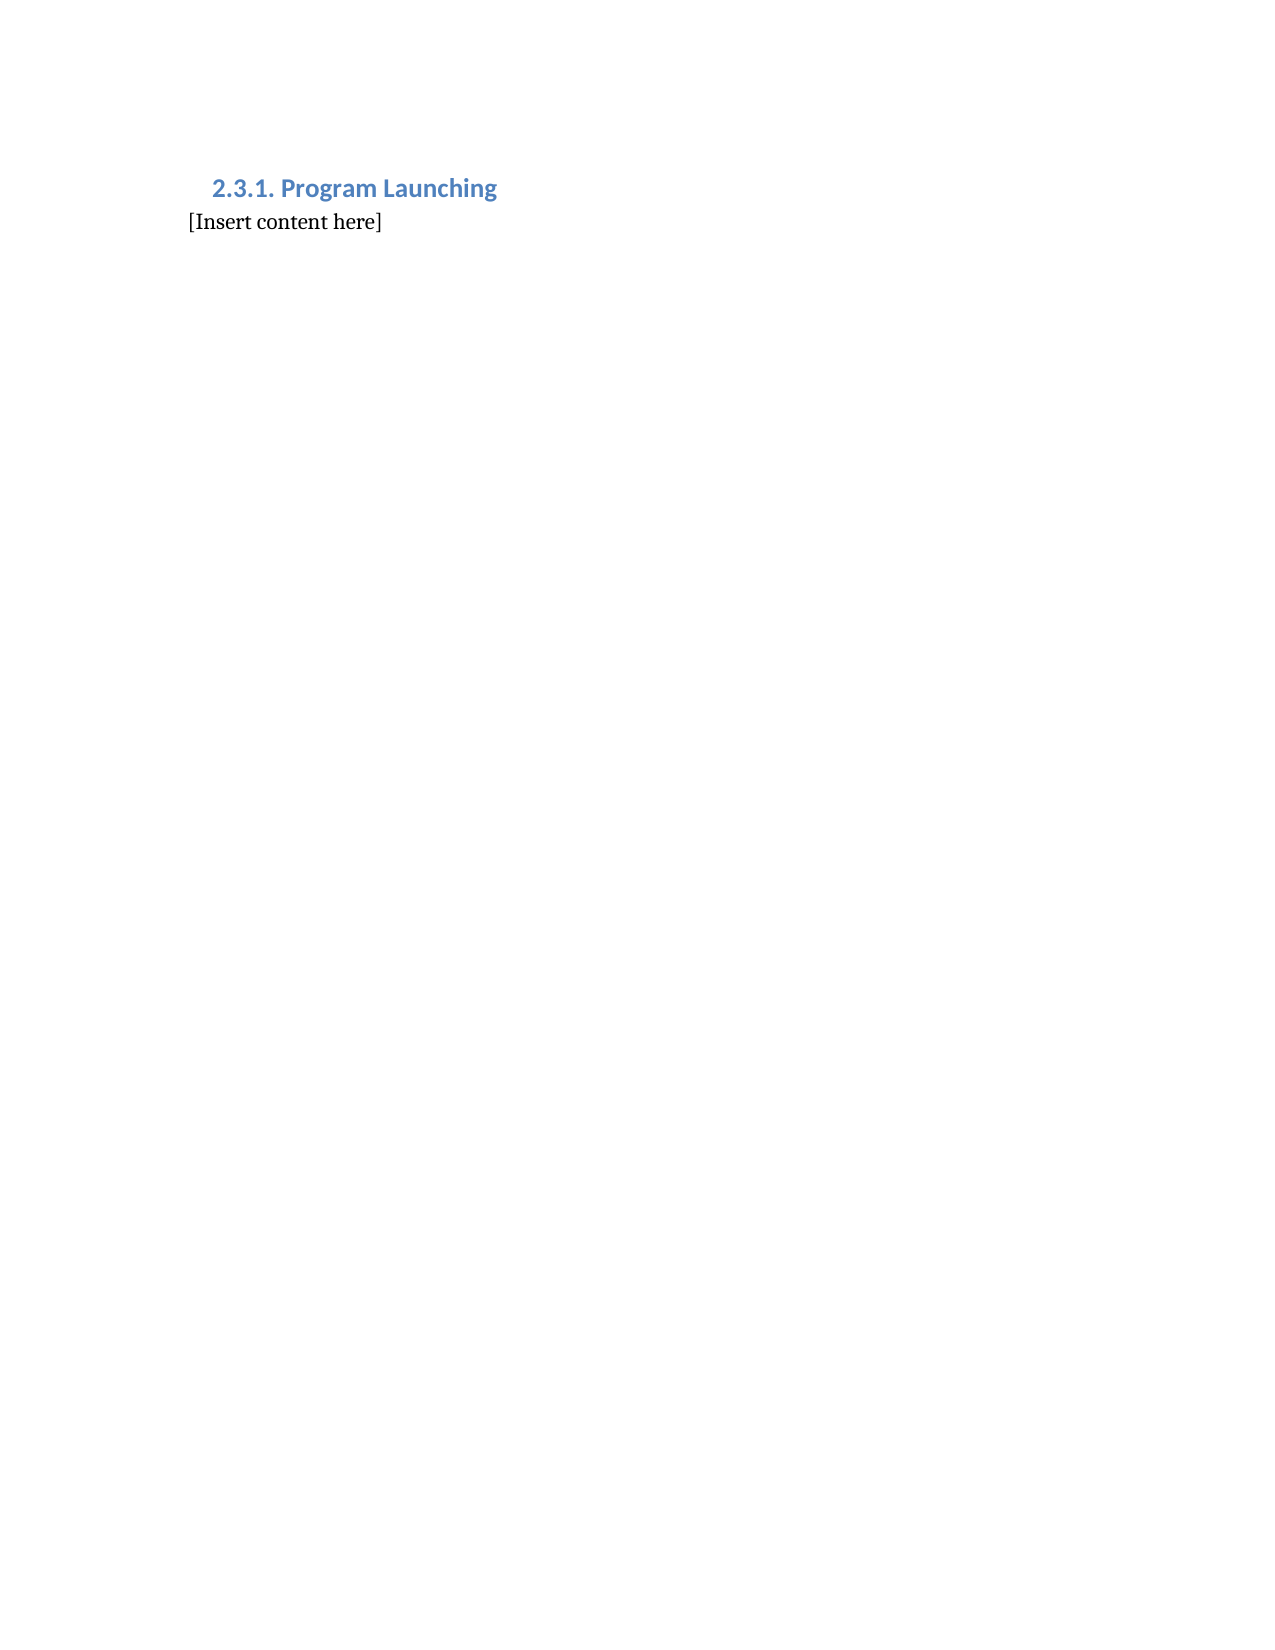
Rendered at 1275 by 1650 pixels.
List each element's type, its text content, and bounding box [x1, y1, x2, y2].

subtitle 2.3.1. Program Launching [187, 171, 1087, 204]
text [Insert content here] [187, 209, 1087, 235]
